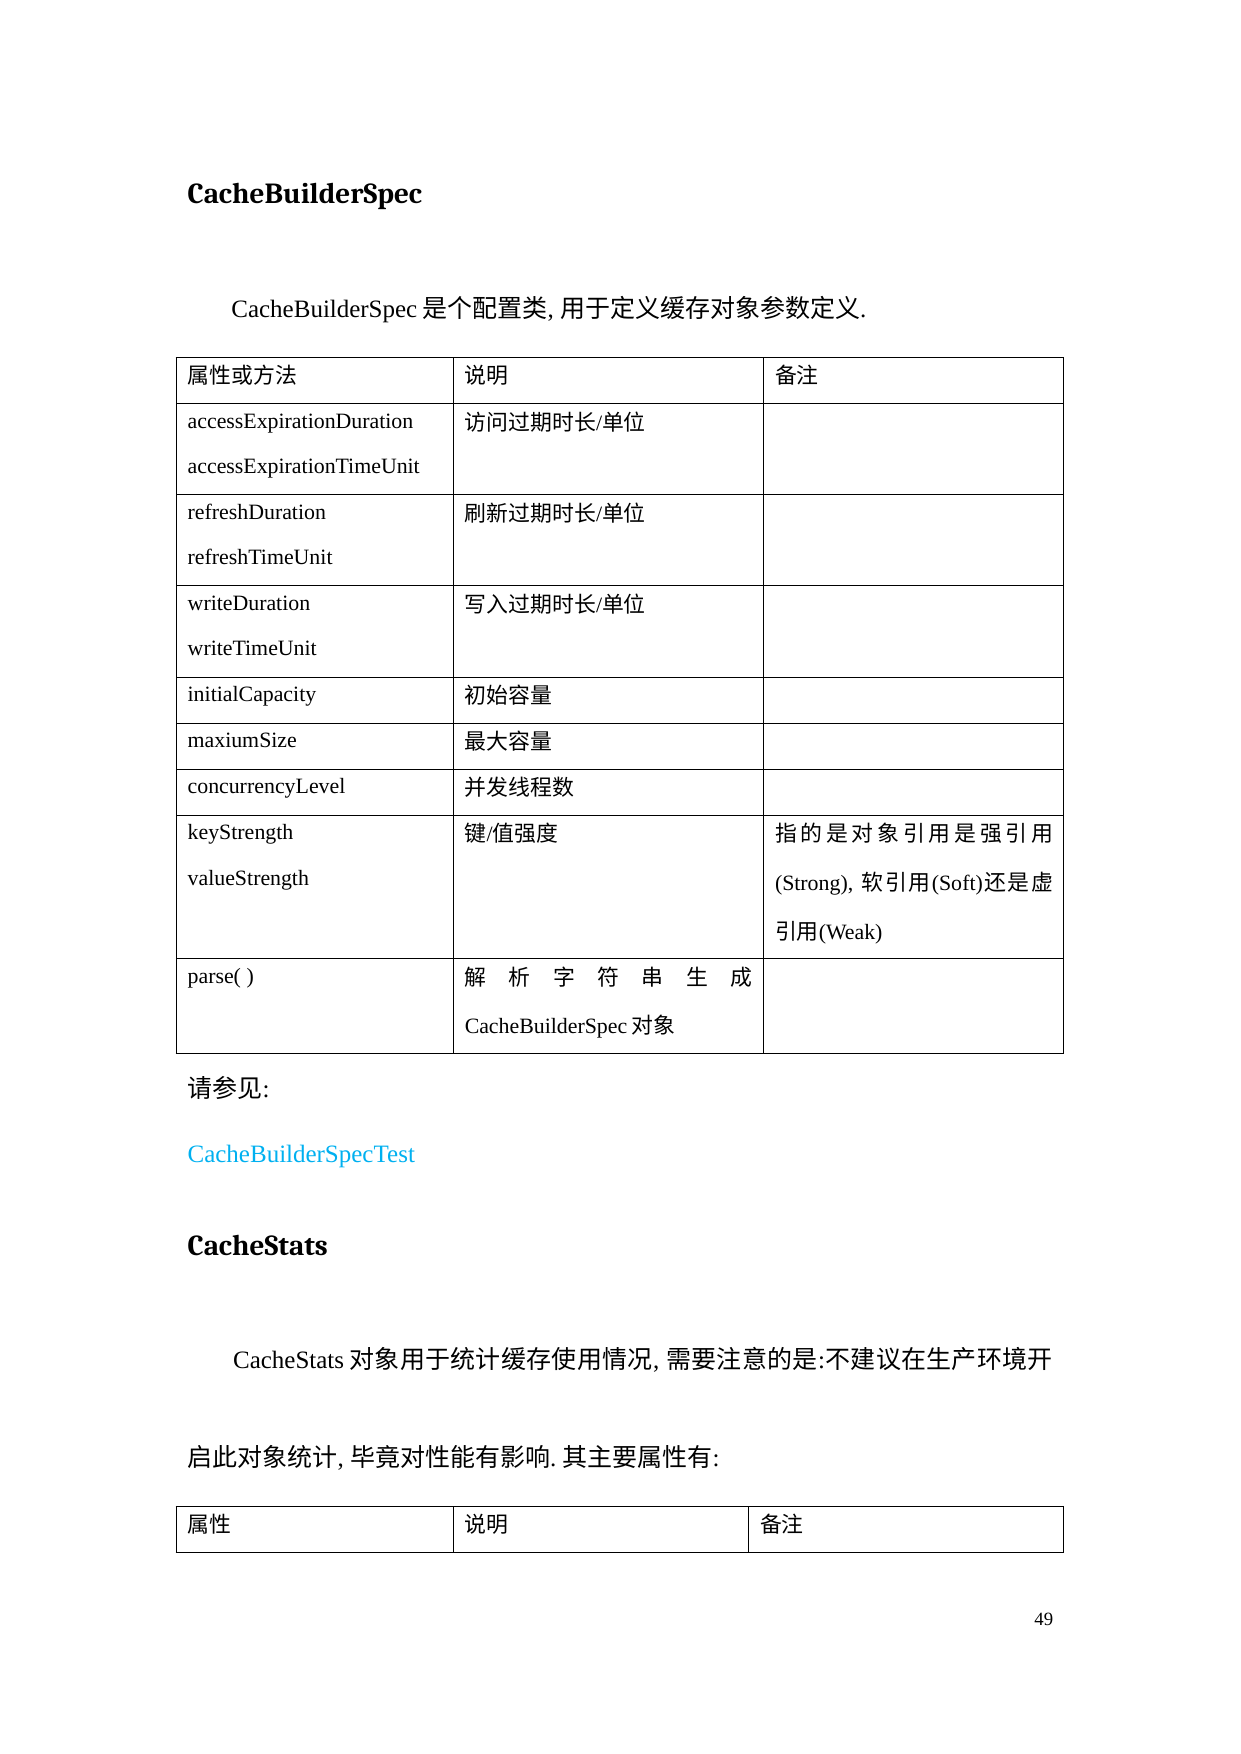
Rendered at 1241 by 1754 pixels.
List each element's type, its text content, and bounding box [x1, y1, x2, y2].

table_cell 并发线程数 [454, 770, 763, 815]
subtitle CacheStats [187, 1213, 1053, 1278]
table_cell parse( ) [177, 959, 453, 1053]
table_header 备注 [764, 358, 1063, 403]
table_cell [764, 770, 1063, 815]
table_cell concurrencyLevel [177, 770, 453, 815]
table_cell 访问过期时长/单位 [454, 404, 763, 494]
table_header 属性或方法 [177, 358, 453, 403]
table_cell 初始容量 [454, 678, 763, 723]
table_header 备注 [749, 1507, 1063, 1552]
table_cell [764, 586, 1063, 677]
table_cell 刷新过期时长/单位 [454, 495, 763, 585]
table_cell initialCapacity [177, 678, 453, 723]
text CacheStats对象用于统计缓存使用情况, 需要注意的是:不建议在生产环境开启此对象统计, 毕竟对性能有影响. 其主要属性有: [187, 1325, 1053, 1488]
table_header 说明 [454, 1507, 748, 1552]
table_cell refreshDuration refreshTimeUnit [177, 495, 453, 585]
table_cell [764, 724, 1063, 769]
table_cell 指的是对象引用是强引用(Strong), 软引用(Soft)还是虚引用(Weak) [764, 816, 1063, 958]
text 请参见: [187, 1054, 1053, 1119]
table_header 属性 [177, 1507, 453, 1552]
table_cell maxiumSize [177, 724, 453, 769]
table_header 说明 [454, 358, 763, 403]
table_cell [764, 495, 1063, 585]
table_cell accessExpirationDuration accessExpirationTimeUnit [177, 404, 453, 494]
table_cell [764, 678, 1063, 723]
table_cell 解析字符串生成CacheBuilderSpec对象 [454, 959, 763, 1053]
subtitle CacheBuilderSpec [187, 162, 1053, 227]
table_cell 最大容量 [454, 724, 763, 769]
table_cell 键/值强度 [454, 816, 763, 958]
table_cell 写入过期时长/单位 [454, 586, 763, 677]
text CacheBuilderSpec是个配置类, 用于定义缓存对象参数定义. [187, 274, 1053, 339]
table_cell writeDuration writeTimeUnit [177, 586, 453, 677]
table_cell [764, 959, 1063, 1053]
table_cell [764, 404, 1063, 494]
table_cell keyStrength valueStrength [177, 816, 453, 958]
text CacheBuilderSpecTest [187, 1137, 1053, 1170]
